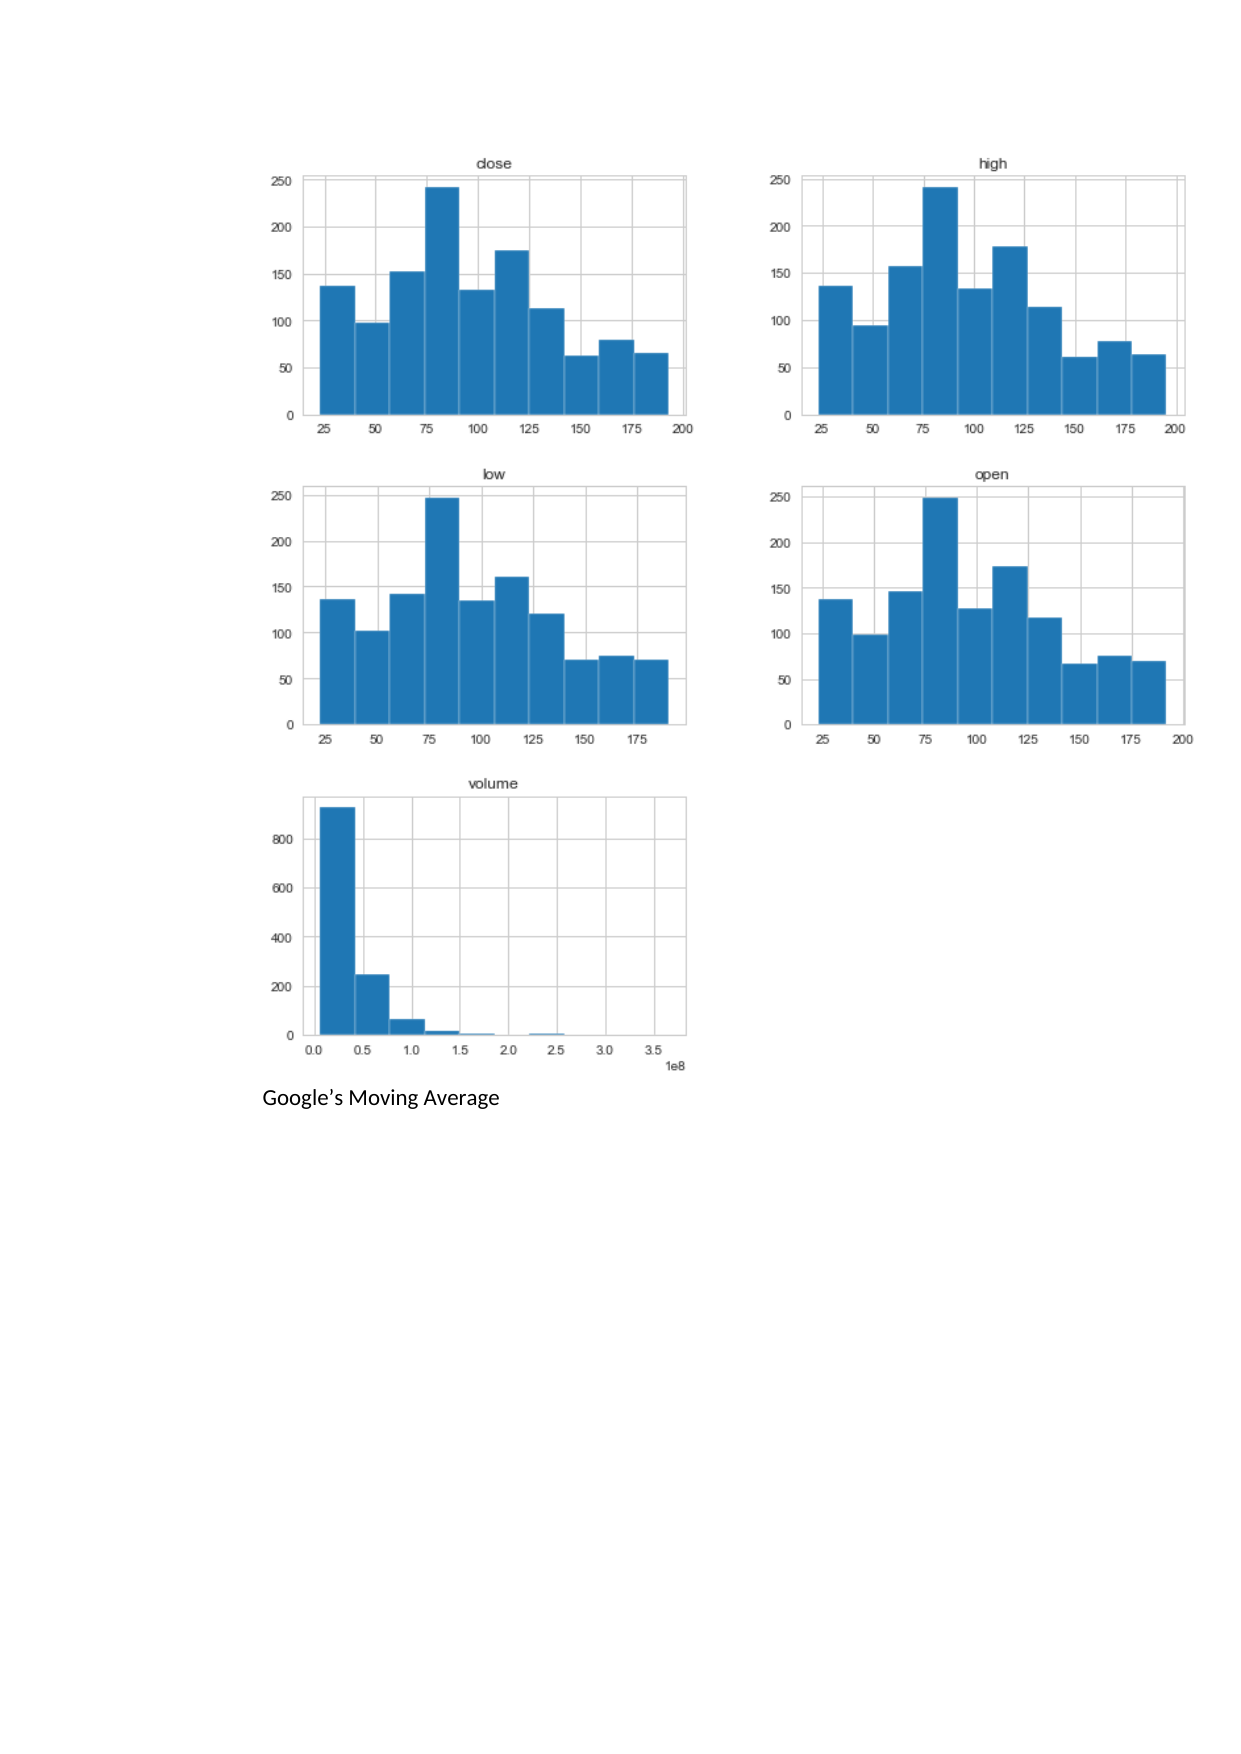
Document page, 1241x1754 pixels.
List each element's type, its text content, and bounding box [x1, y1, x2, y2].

picture [262, 150, 1203, 1081]
list Google’s Moving Average [262, 1081, 1090, 1111]
